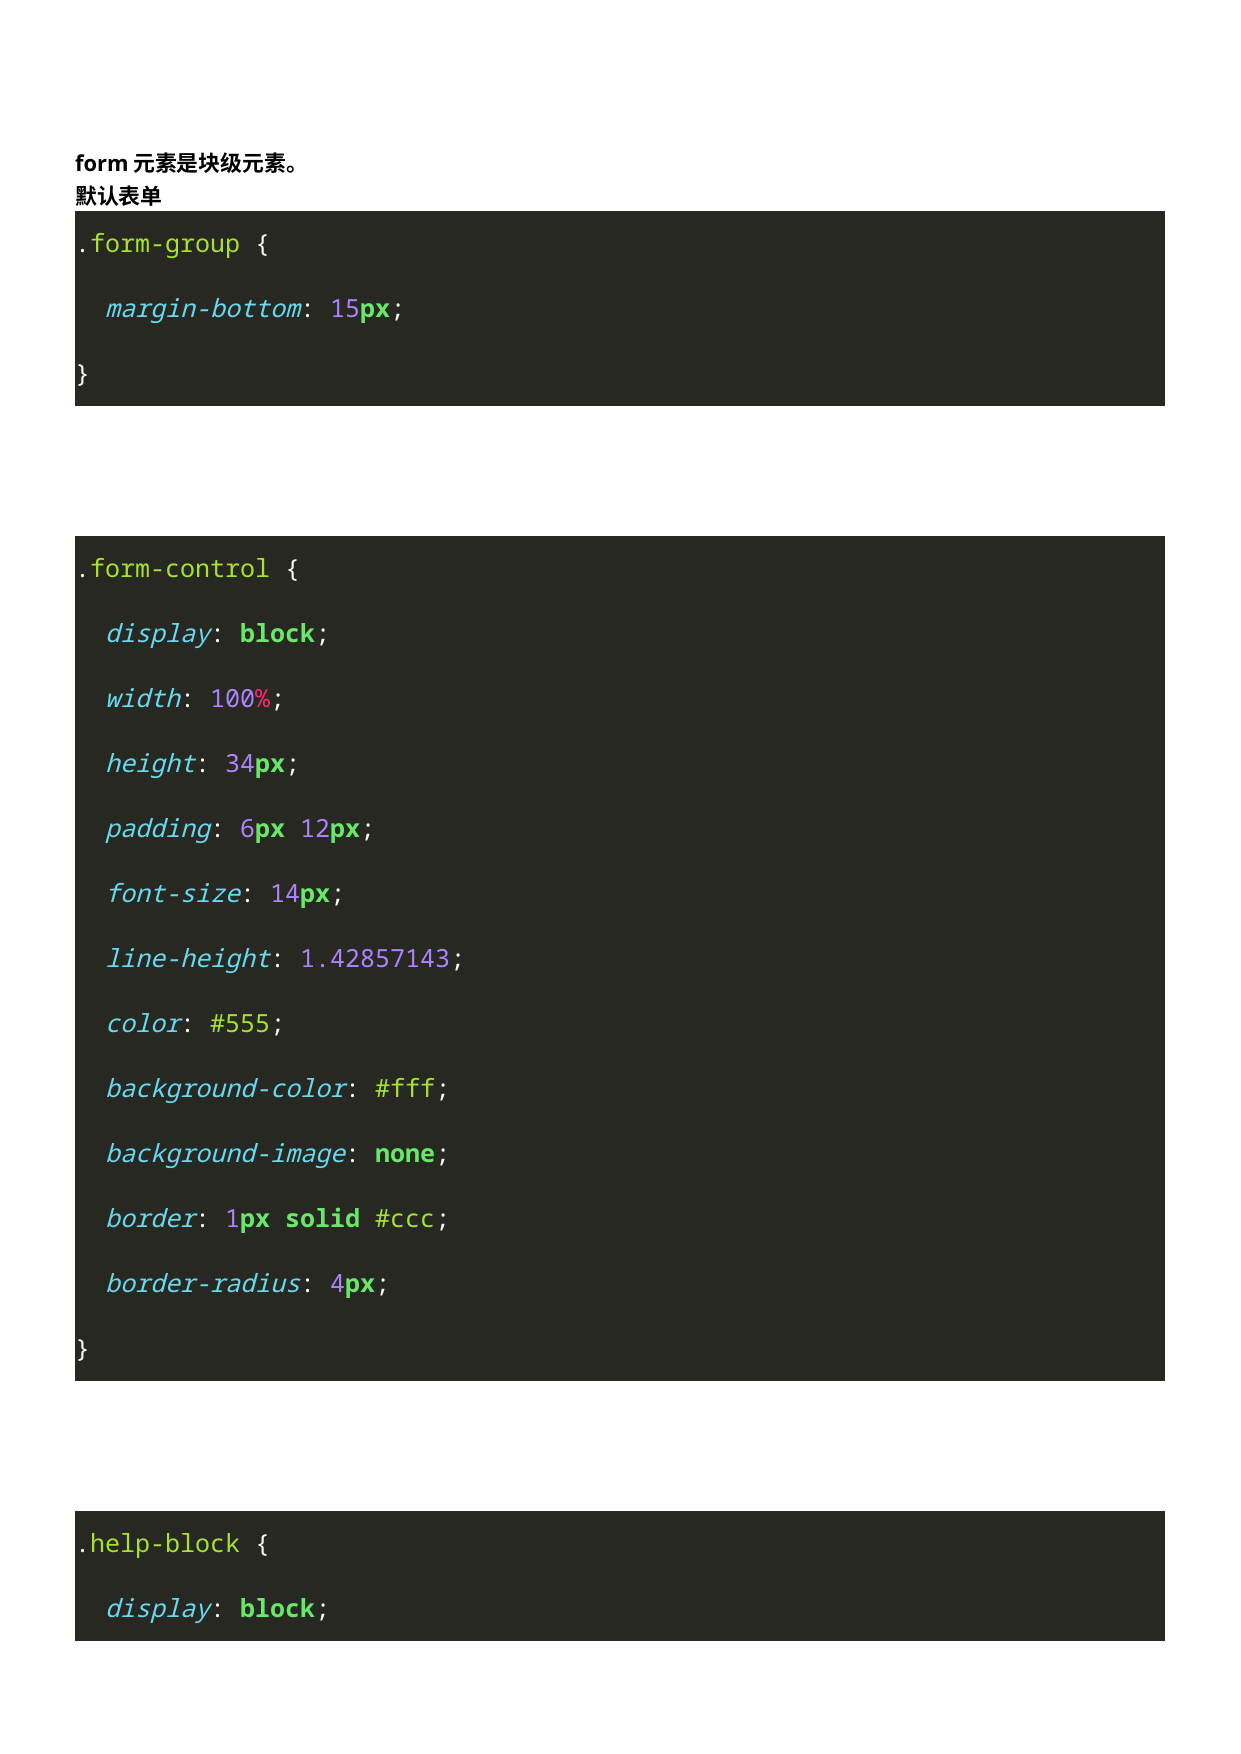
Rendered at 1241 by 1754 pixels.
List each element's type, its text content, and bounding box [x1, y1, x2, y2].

text 默认表单 [75, 178, 1165, 211]
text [75, 1511, 1165, 1641]
text form元素是块级元素。 [75, 146, 1165, 178]
text .form-control { display: block; width: 100%; height: 34px; padding: 6px 12px; font-size: 14px; line-height: 1.42857143; color: #555; background-color: #fff; background-image: none; border: 1px solid #ccc; border-radius: 4px; } [75, 536, 1165, 1381]
text .form-group { margin-bottom: 15px; } [75, 211, 1165, 406]
